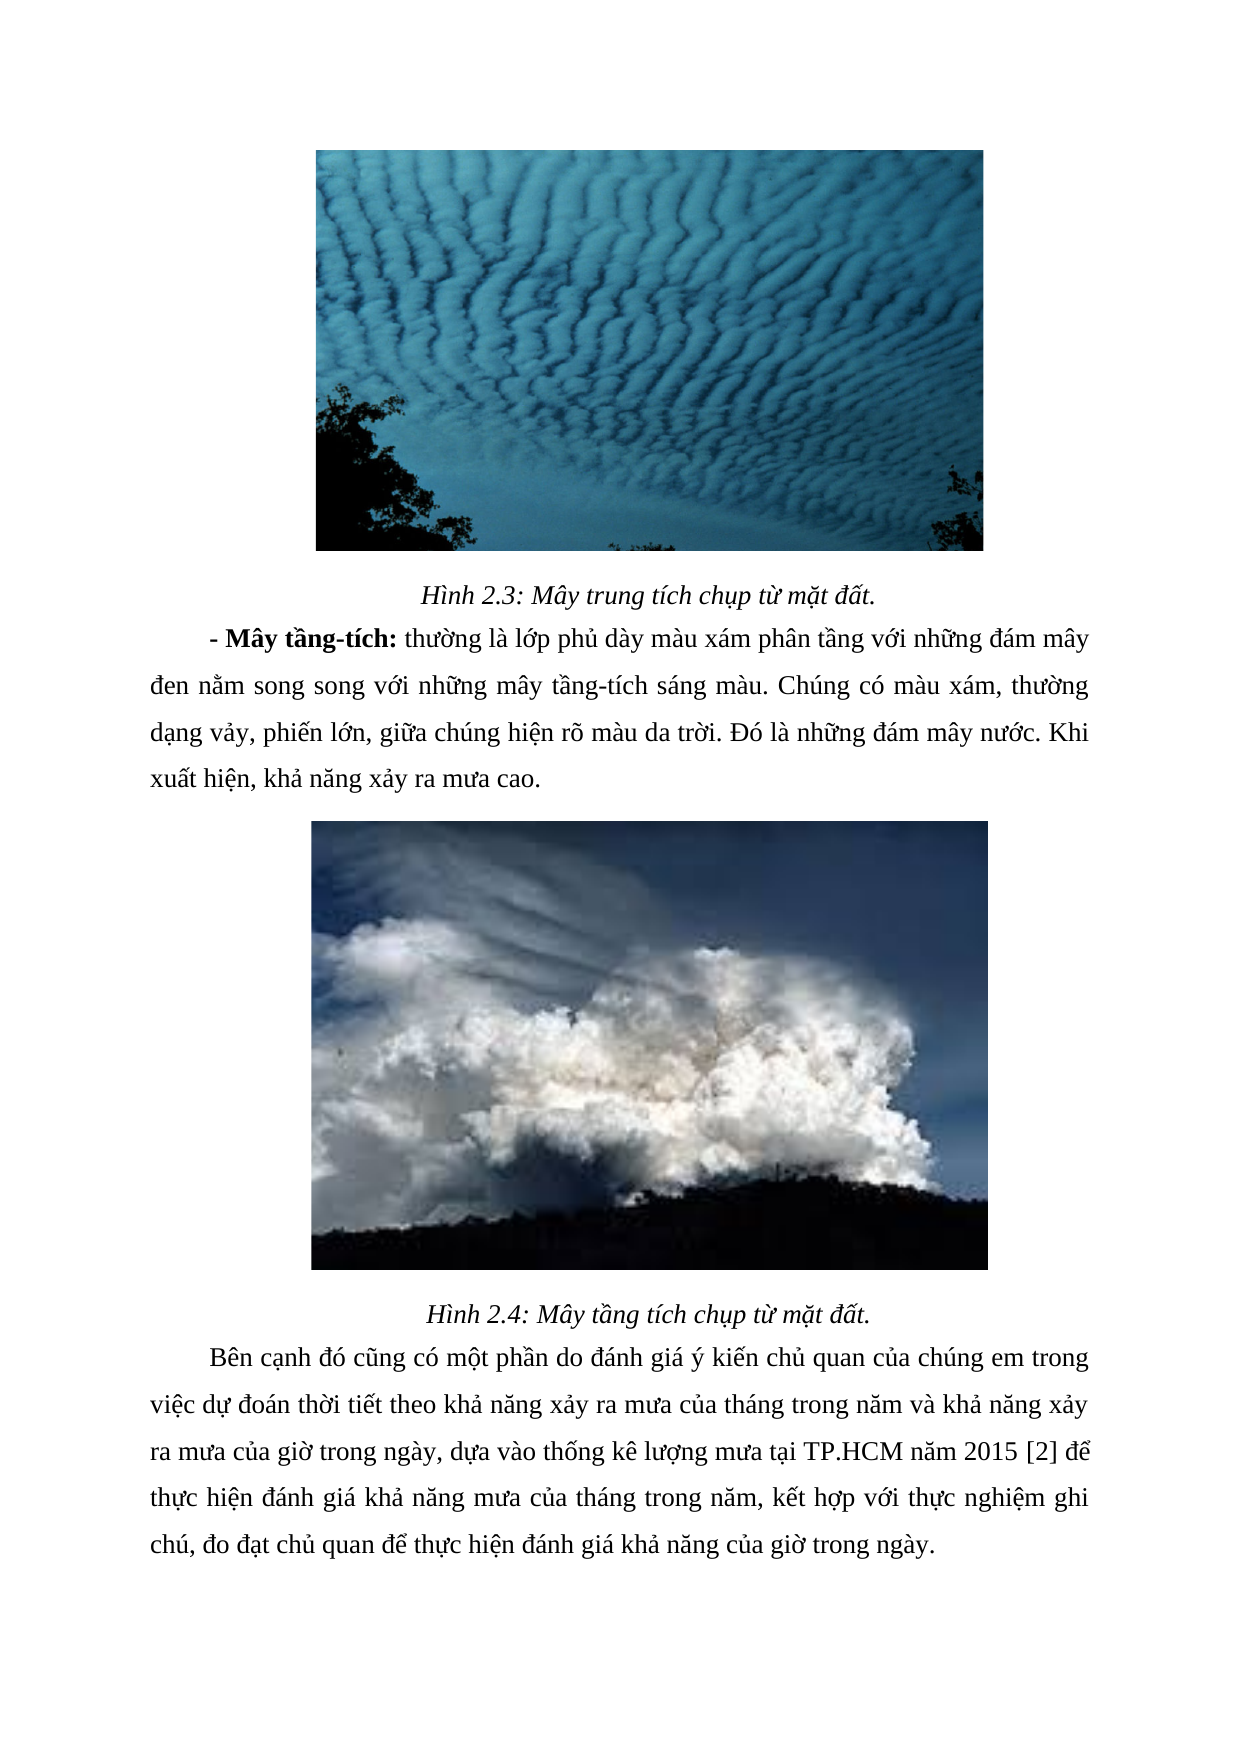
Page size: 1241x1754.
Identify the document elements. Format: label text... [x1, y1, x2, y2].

picture [311, 821, 988, 1270]
text - Mây tầng-tích: thường là lớp phủ dày màu xám phân tầng với những đám mây đen nằm song song với những mây tầng-tích sáng màu. Chúng có màu xám, thường dạng vảy, phiến lớn, giữa chúng hiện rõ màu da trời. Đó là những đám mây nước. Khi xuất hiện, khả năng xảy ra mưa cao. [150, 622, 1090, 793]
text Hình 2.4: Mây tầng tích chụp từ mặt đất. [150, 1298, 1090, 1329]
text Hình 2.3: Mây trung tích chụp từ mặt đất. [150, 579, 1090, 610]
text Bên cạnh đó cũng có một phần do đánh giá ý kiến chủ quan của chúng em trong việc dự đoán thời tiết theo khả năng xảy ra mưa của tháng trong năm và khả năng xảy ra mưa của giờ trong ngày, dựa vào thống kê lượng mưa tại TP.HCM năm 2015 để thực hiện đánh giá khả năng mưa của tháng trong năm, kết hợp với thực nghiệm ghi chú, đo đạt chủ quan để thực hiện đánh giá khả năng của giờ trong ngày. [150, 1342, 1090, 1559]
picture [315, 150, 984, 551]
